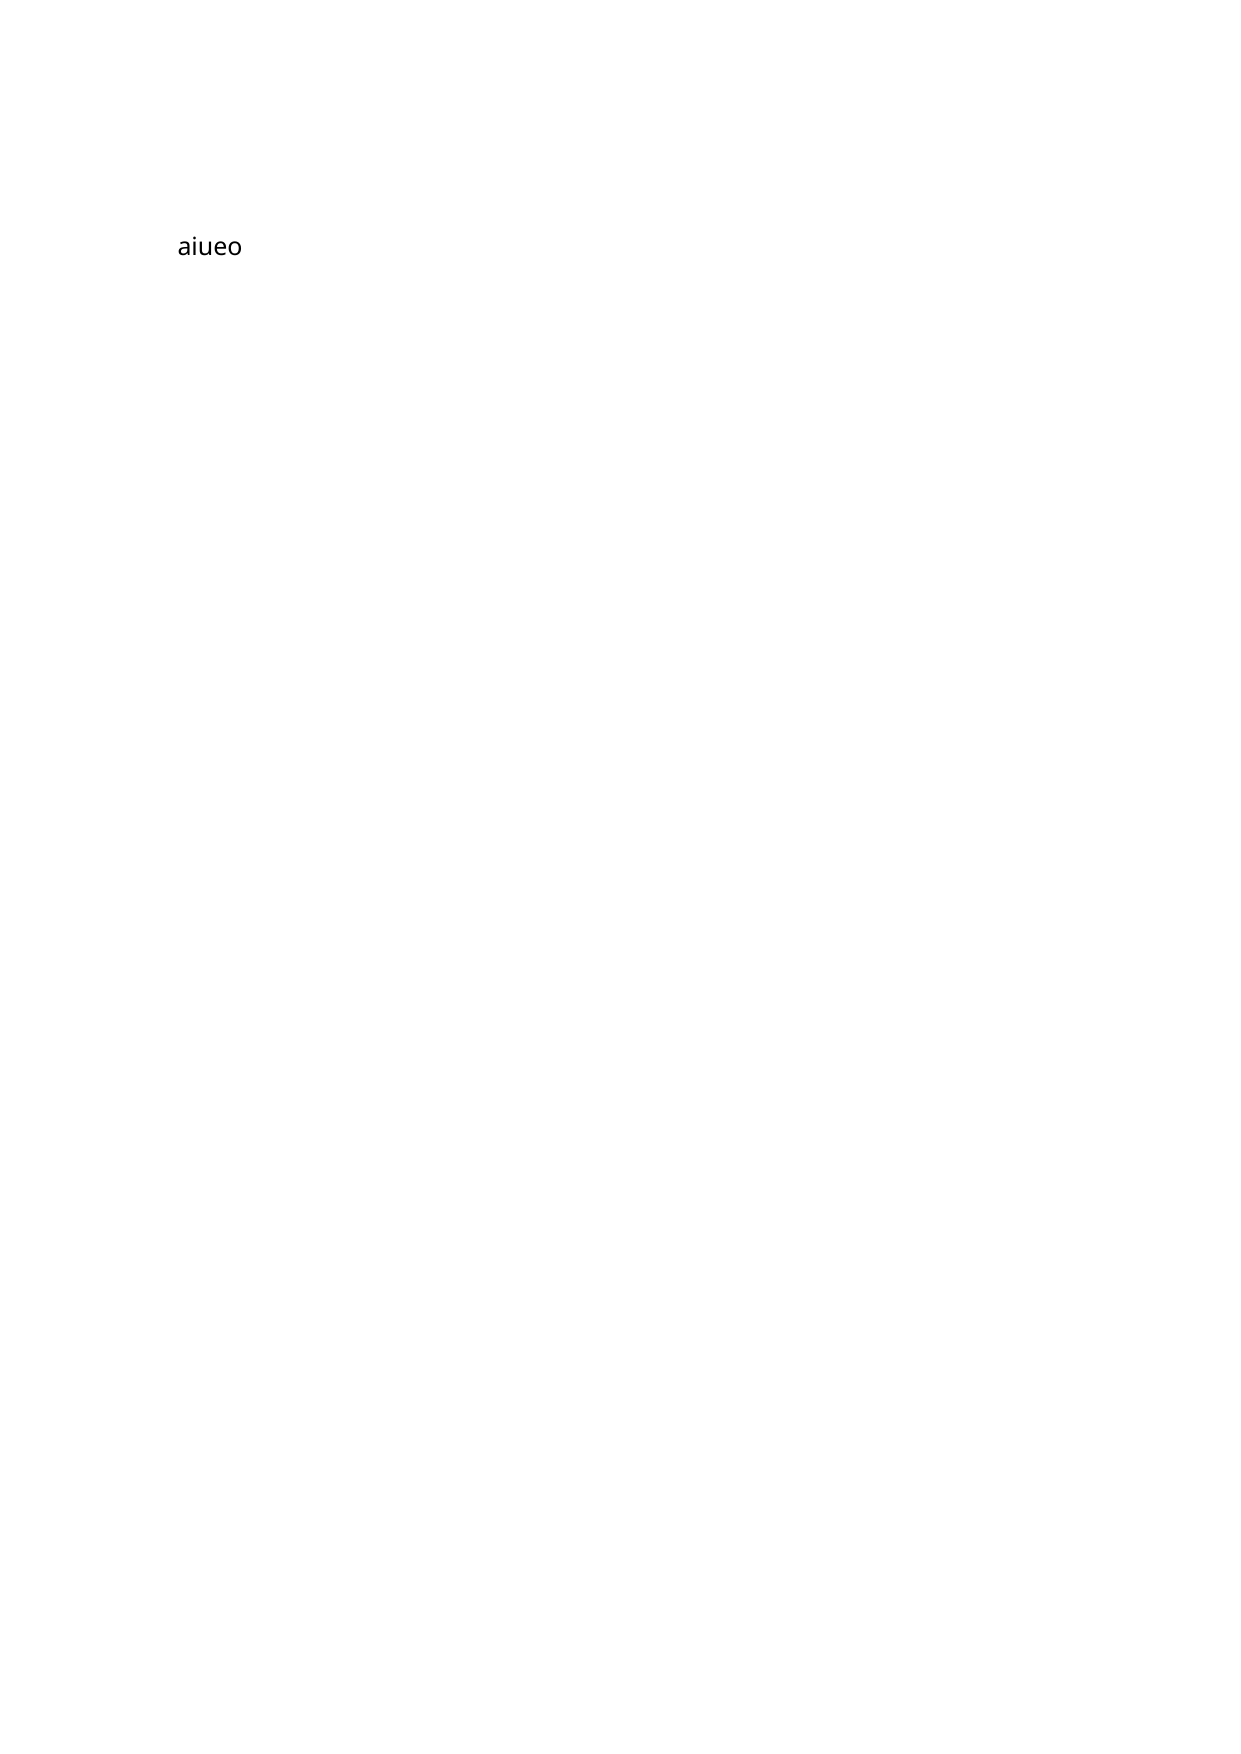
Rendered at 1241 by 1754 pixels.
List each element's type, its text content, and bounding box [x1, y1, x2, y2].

text aiueo [177, 225, 1063, 267]
